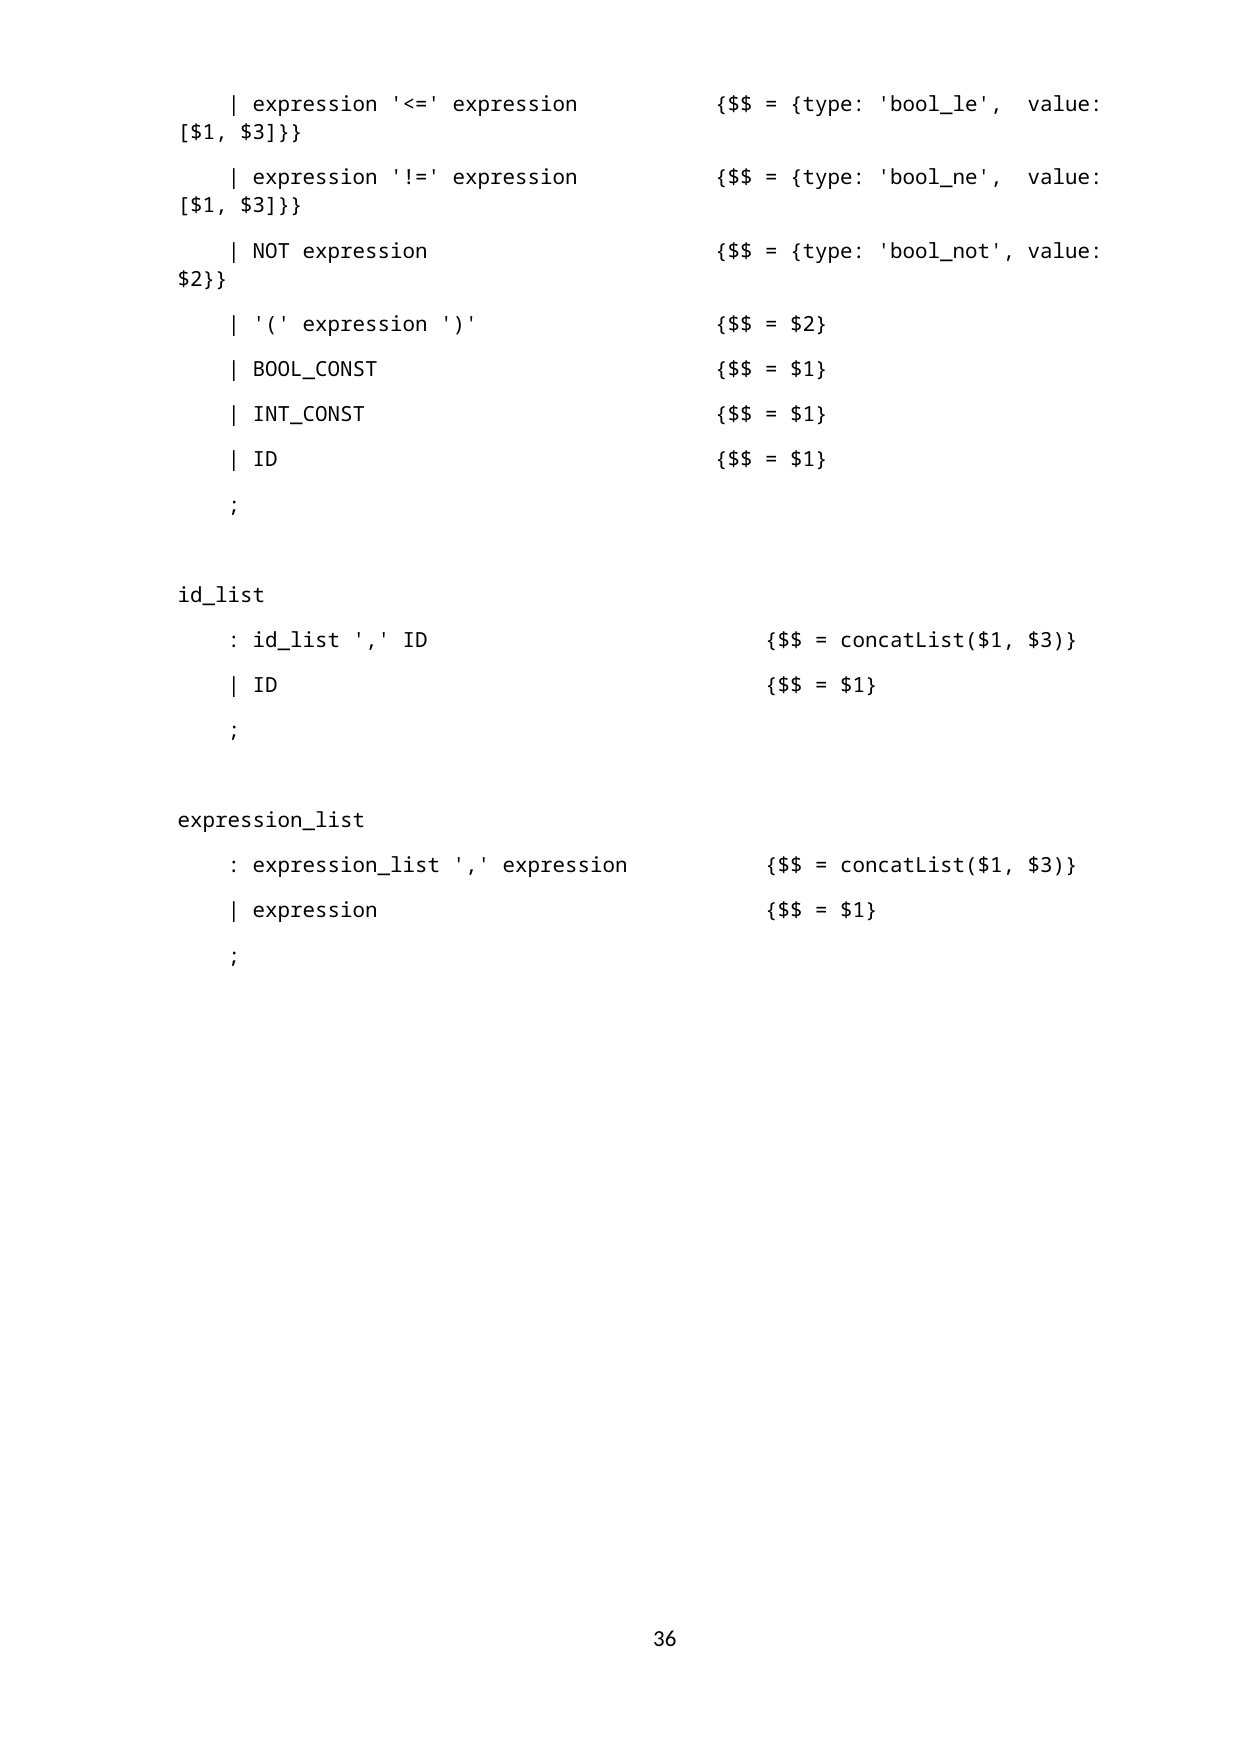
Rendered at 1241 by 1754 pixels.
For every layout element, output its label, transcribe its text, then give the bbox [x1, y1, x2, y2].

text | NOT expression {$$ = {type: 'bool_not', value: $2}} [177, 236, 1152, 293]
text ; [177, 490, 1152, 518]
text | ID {$$ = $1} [177, 670, 1152, 698]
text | expression '!=' expression {$$ = {type: 'bool_ne', value: [$1, $3]}} [177, 162, 1152, 219]
text ; [177, 941, 1152, 969]
text | '(' expression ')' {$$ = $2} [177, 309, 1152, 338]
text expression_list [177, 805, 1152, 834]
text : expression_list ',' expression {$$ = concatList($1, $3)} [177, 851, 1152, 879]
text | ID {$$ = $1} [177, 444, 1152, 473]
text | expression '<=' expression {$$ = {type: 'bool_le', value: [$1, $3]}} [177, 89, 1152, 146]
text | BOOL_CONST {$$ = $1} [177, 354, 1152, 383]
text | expression {$$ = $1} [177, 896, 1152, 924]
text | INT_CONST {$$ = $1} [177, 399, 1152, 428]
text : id_list ',' ID {$$ = concatList($1, $3)} [177, 625, 1152, 653]
text ; [177, 715, 1152, 744]
text id_list [177, 580, 1152, 608]
